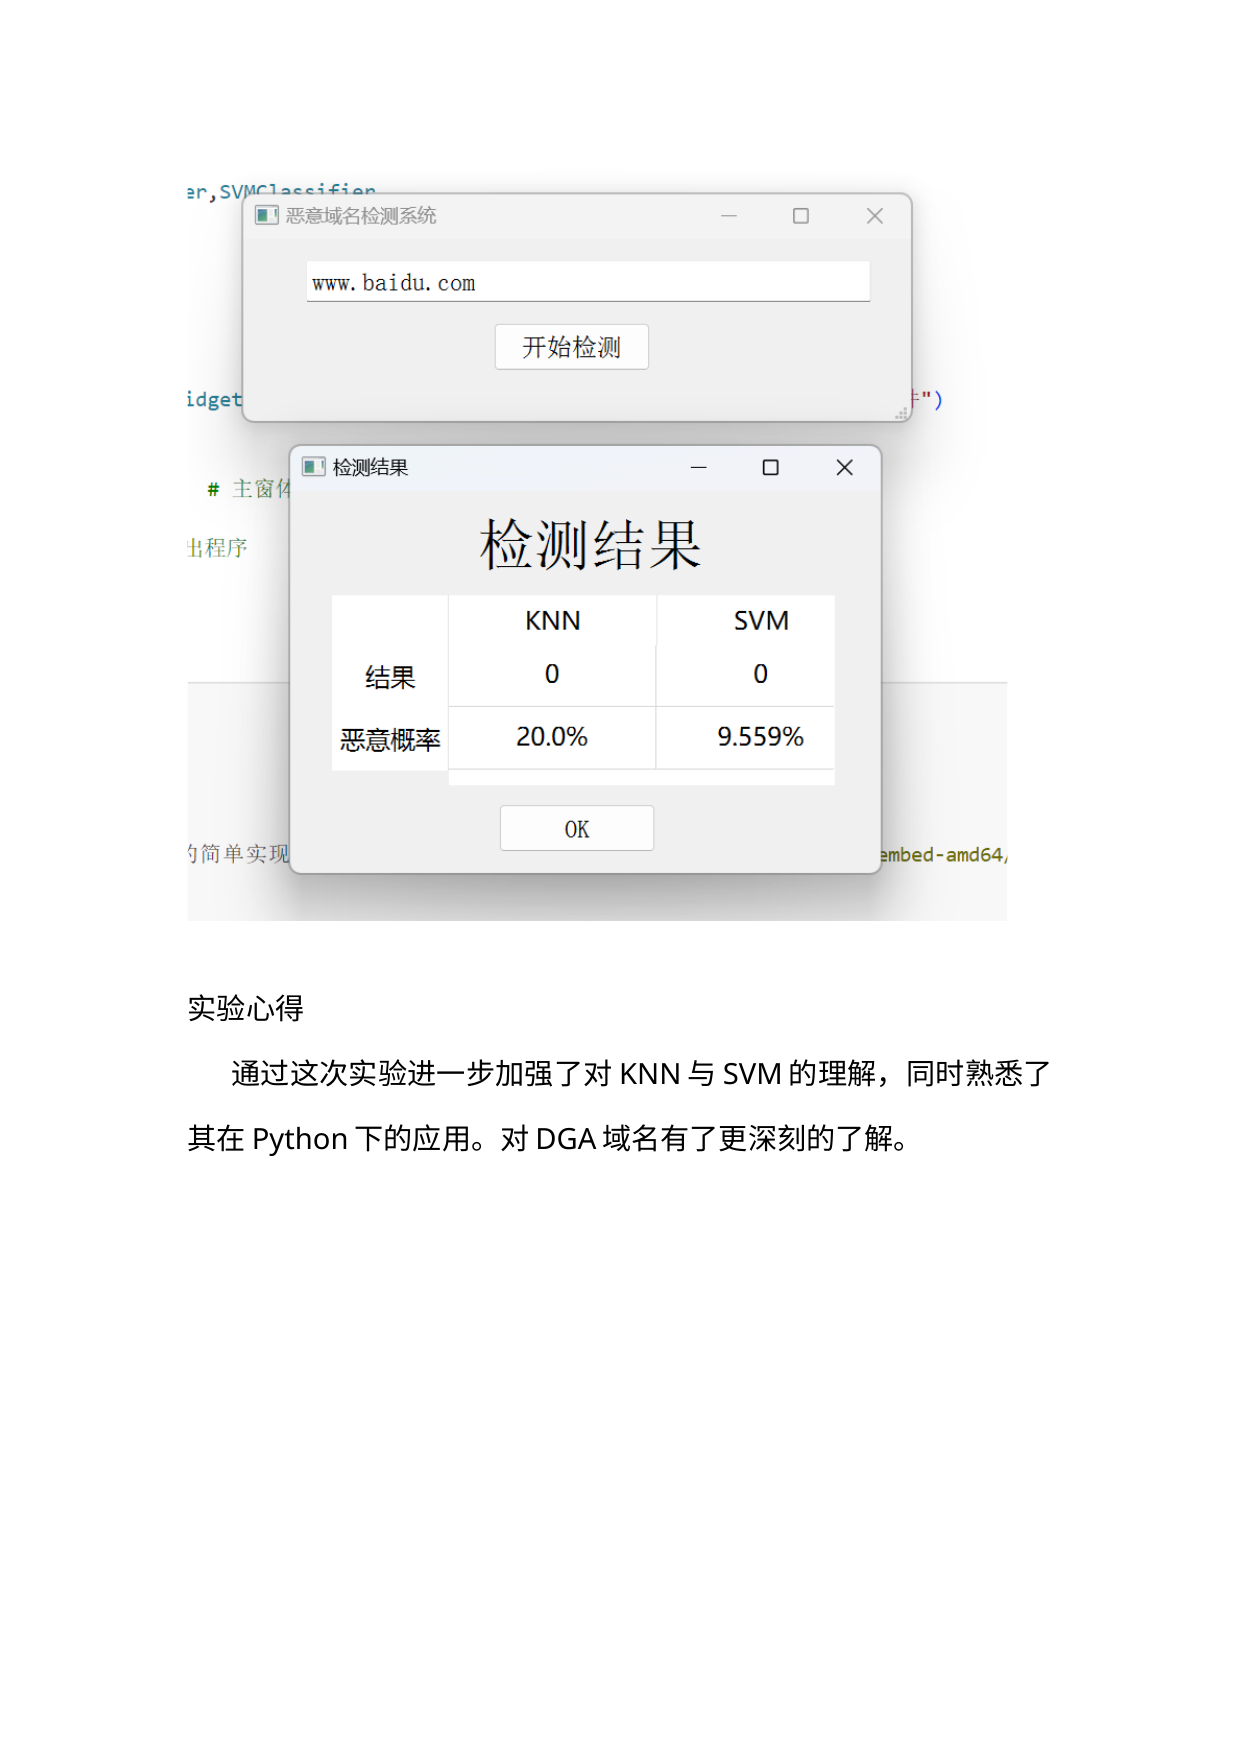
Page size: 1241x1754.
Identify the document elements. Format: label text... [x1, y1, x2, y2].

text 实验心得 通过这次实验进一步加强了对KNN与SVM的理解，同时熟悉了其在Python下的应用。对DGA域名有了更深刻的了解。 [187, 974, 1053, 1169]
picture [187, 162, 1008, 921]
